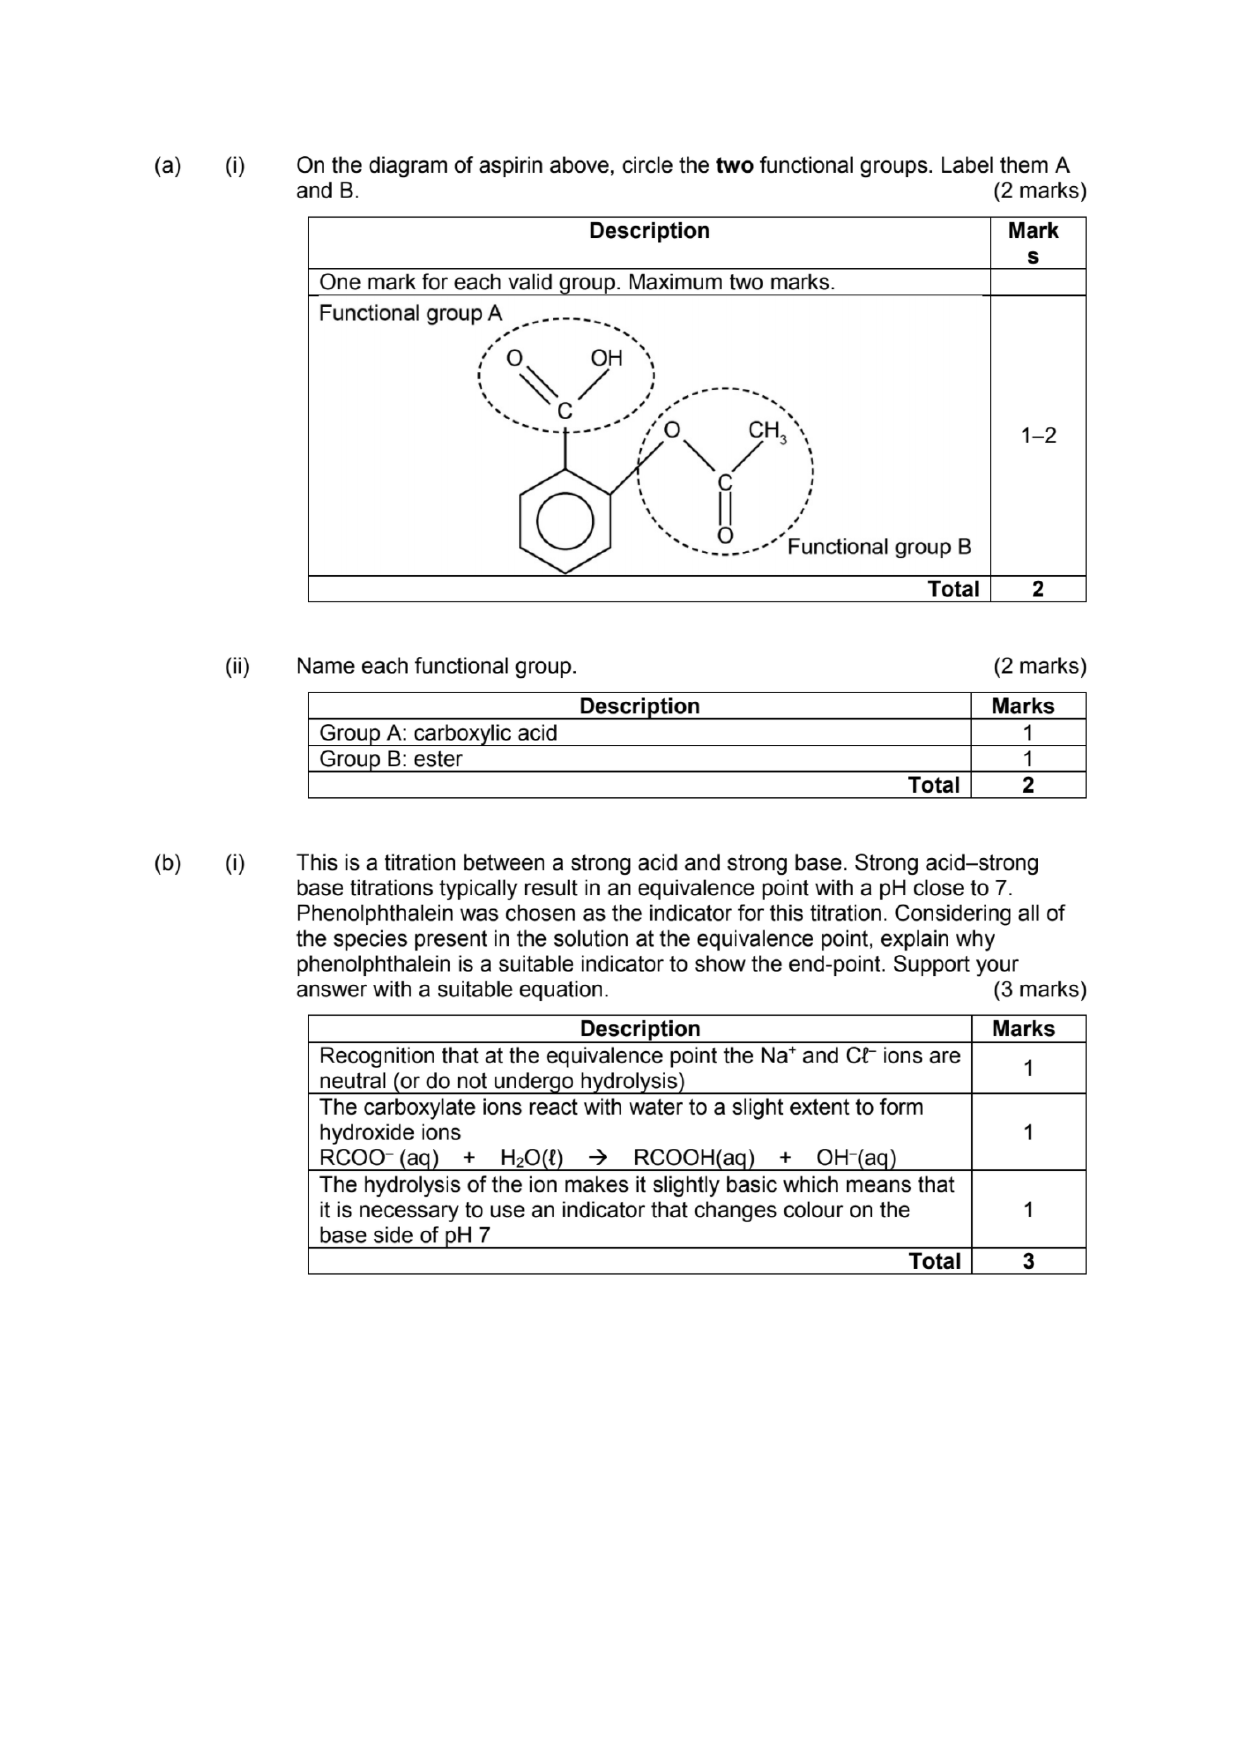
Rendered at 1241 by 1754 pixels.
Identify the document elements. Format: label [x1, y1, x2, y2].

picture [150, 150, 1091, 1284]
